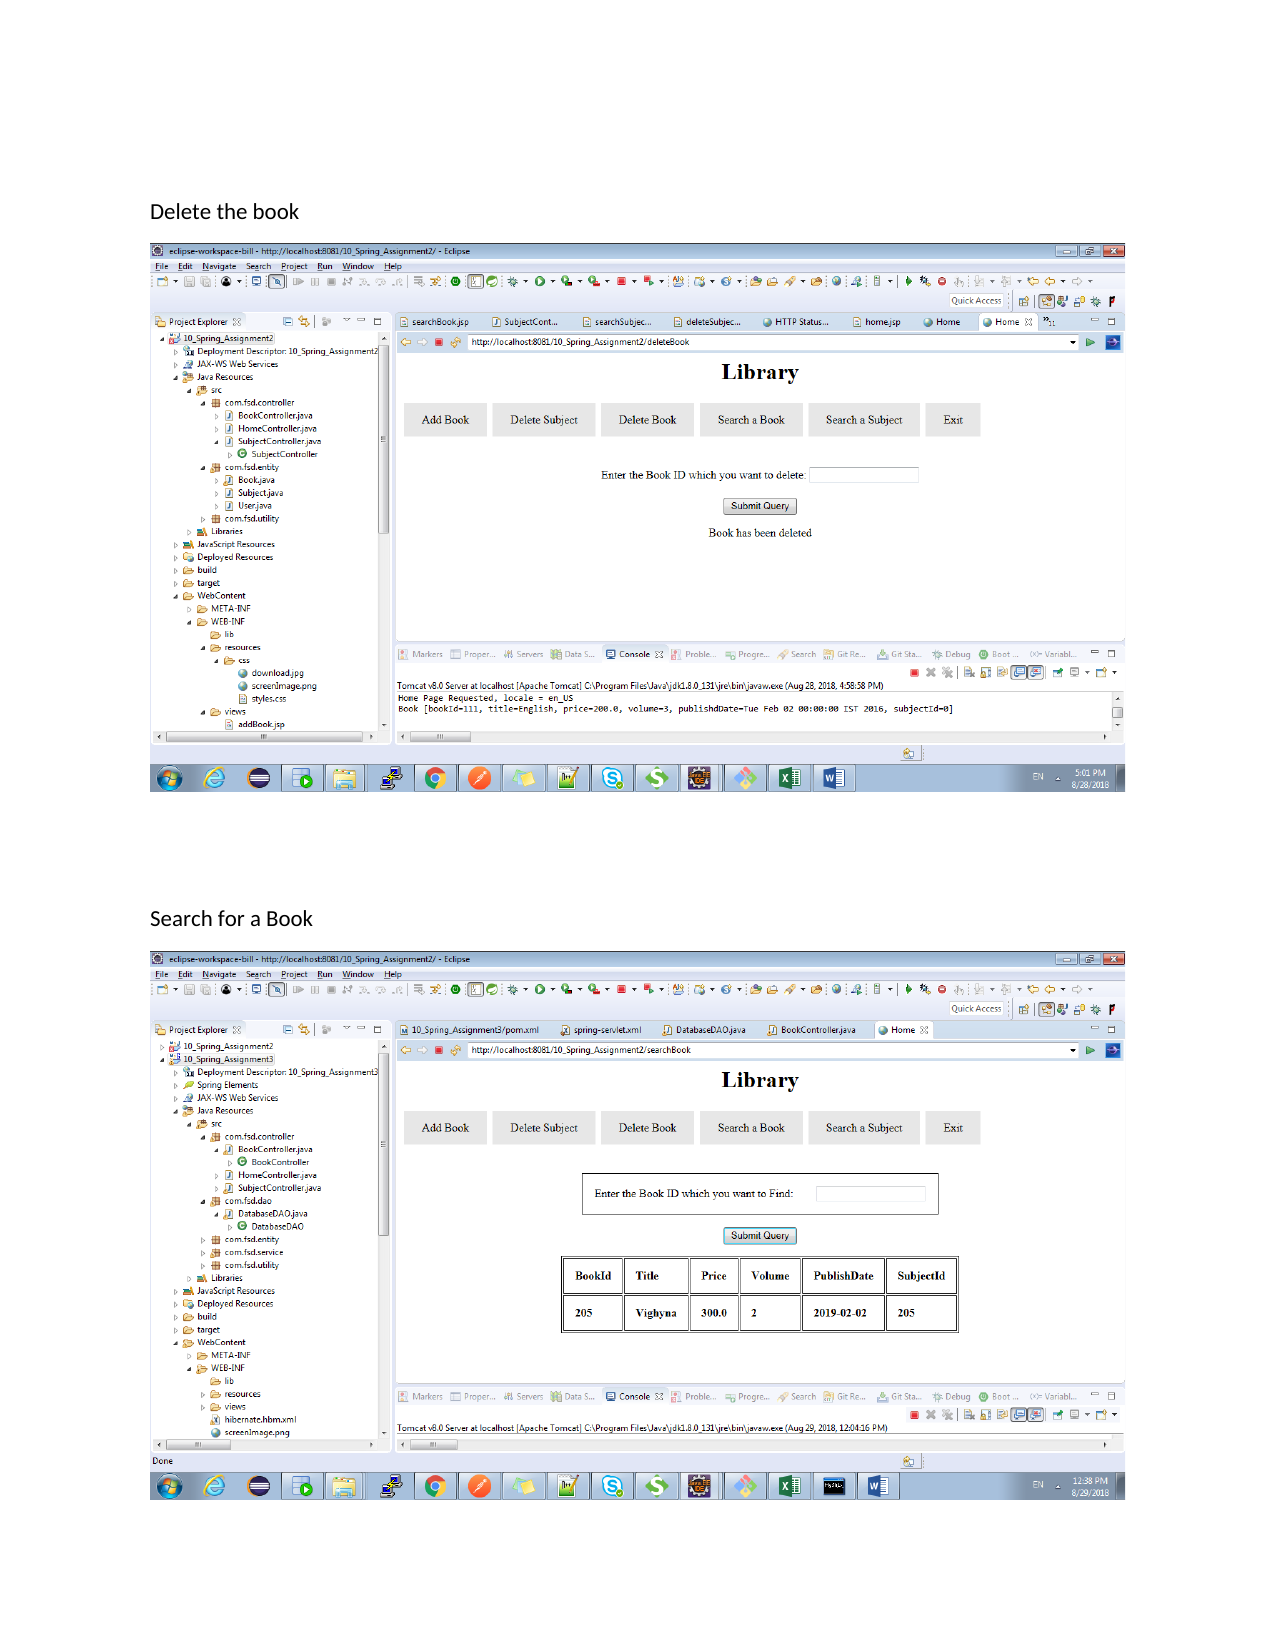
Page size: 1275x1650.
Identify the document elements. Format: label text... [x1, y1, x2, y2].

picture [150, 951, 1125, 1500]
text Delete the book [150, 197, 1125, 225]
picture [150, 243, 1125, 792]
text Search for a Book [150, 904, 1125, 932]
